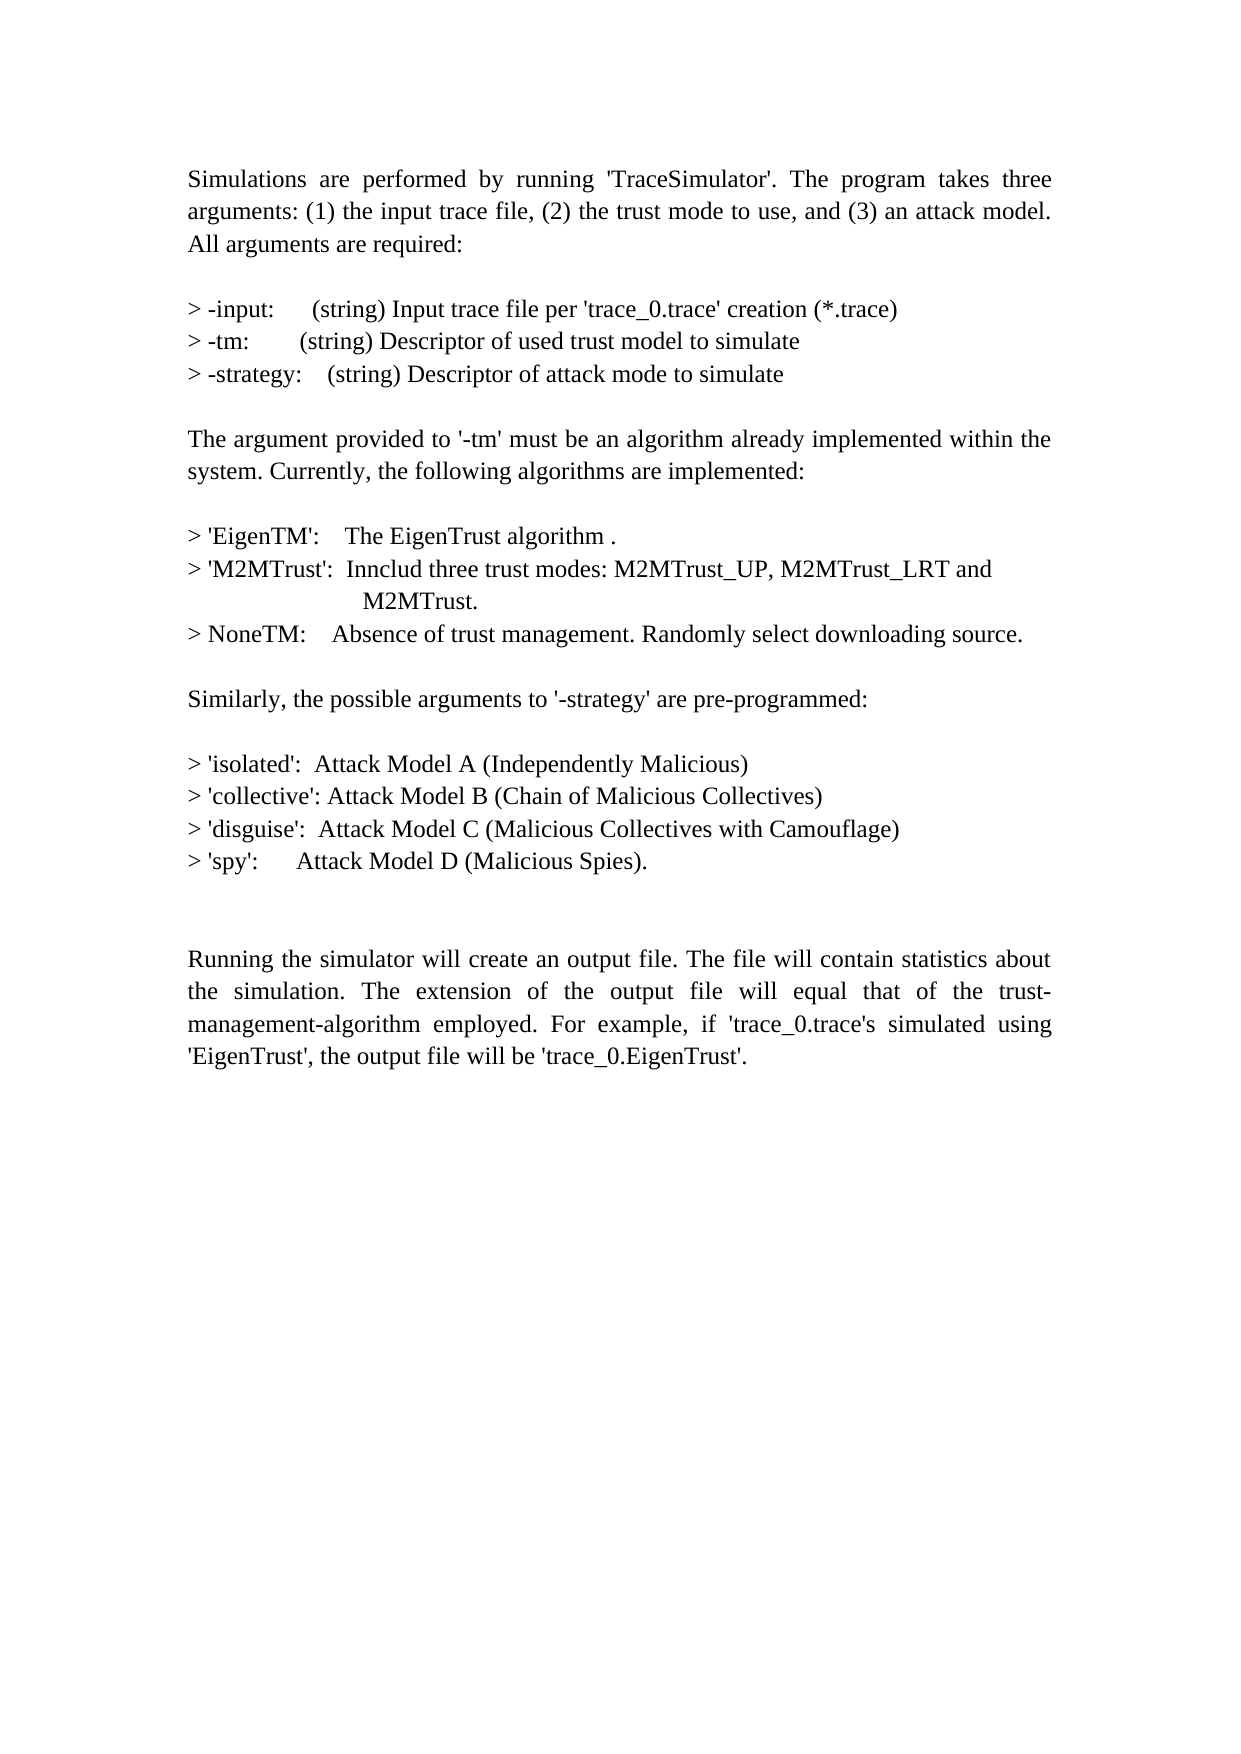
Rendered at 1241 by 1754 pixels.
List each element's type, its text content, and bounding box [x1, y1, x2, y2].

text Running the simulator will create an output file. The file will contain statistics about the simulation. The extension of the output file will equal that of the trust-management-algorithm employed. For example, if 'trace_0.trace's simulated using 'EigenTrust', the output file will be 'trace_0.EigenTrust'. [187, 942, 1053, 1072]
text > 'isolated': Attack Model A (Independently Malicious) [187, 747, 1053, 779]
text Simulations are performed by running 'TraceSimulator'. The program takes three arguments: (1) the input trace file, (2) the trust mode to use, and (3) an attack model. All arguments are required: [187, 162, 1053, 259]
text > 'EigenTM': The EigenTrust algorithm . [187, 519, 1053, 552]
text > NoneTM: Absence of trust management. Randomly select downloading source. [187, 617, 1053, 649]
text > 'spy': Attack Model D (Malicious Spies). [187, 844, 1053, 877]
text > -tm: (string) Descriptor of used trust model to simulate [187, 324, 1053, 357]
text > 'collective': Attack Model B (Chain of Malicious Collectives) [187, 779, 1053, 812]
text > -input: (string) Input trace file per 'trace_0.trace' creation (*.trace) [187, 292, 1053, 324]
text > 'M2MTrust': Innclud three trust modes: M2MTrust_UP, M2MTrust_LRT and M2MTrust. [187, 552, 1053, 617]
text > -strategy: (string) Descriptor of attack mode to simulate [187, 357, 1053, 389]
text > 'disguise': Attack Model C (Malicious Collectives with Camouflage) [187, 812, 1053, 844]
text The argument provided to '-tm' must be an algorithm already implemented within the system. Currently, the following algorithms are implemented: [187, 422, 1053, 487]
text Similarly, the possible arguments to '-strategy' are pre-programmed: [187, 682, 1053, 714]
